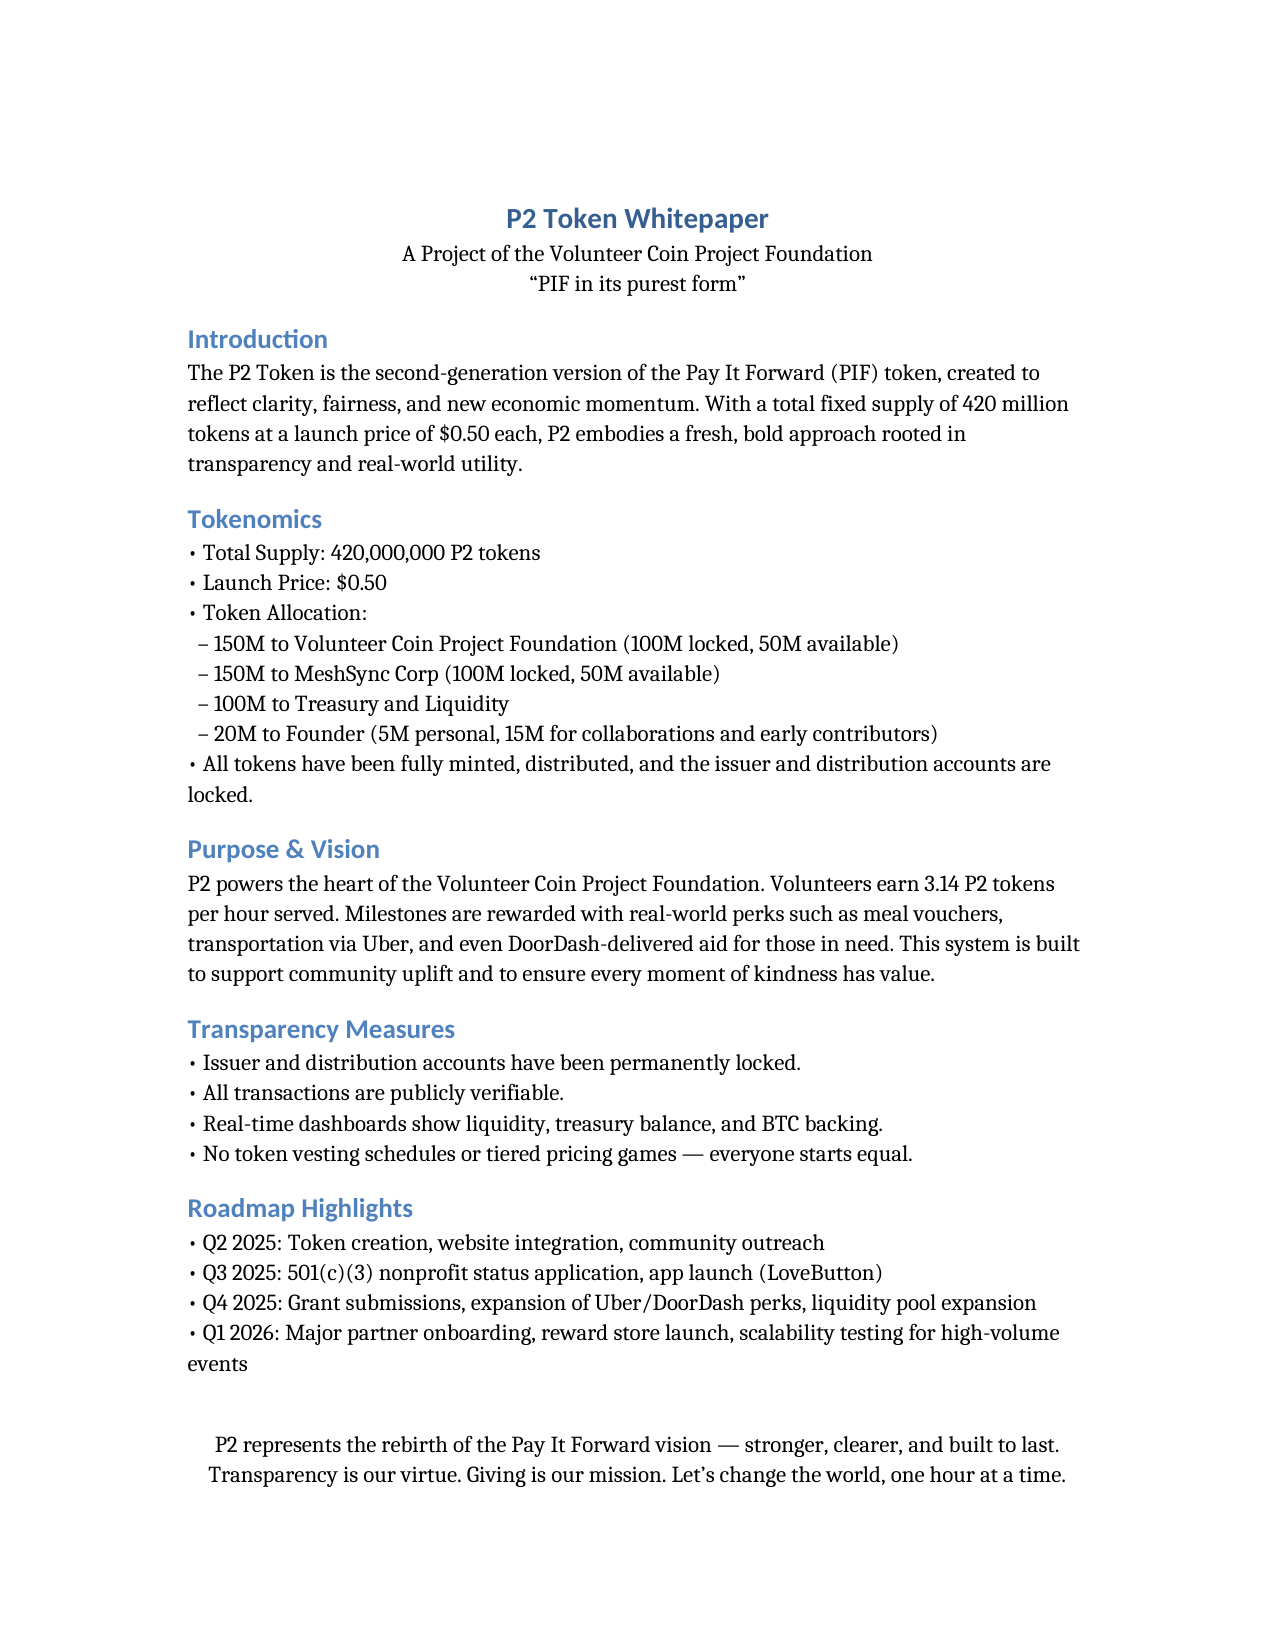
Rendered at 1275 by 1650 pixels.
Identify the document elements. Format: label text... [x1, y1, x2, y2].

text A Project of the Volunteer Coin Project Foundation “PIF in its purest form” [187, 241, 1087, 297]
text • Total Supply: 420,000,000 P2 tokens • Launch Price: $0.50 • Token Allocation: – 150M to Volunteer Coin Project Foundation (100M locked, 50M available) – 150M to MeshSync Corp (100M locked, 50M available) – 100M to Treasury and Liquidity – 20M to Founder (5M personal, 15M for collaborations and early contributors) • All tokens have been fully minted, distributed, and the issuer and distribution accounts are locked. [187, 540, 1087, 808]
text • Issuer and distribution accounts have been permanently locked. • All transactions are publicly verifiable. • Real-time dashboards show liquidity, treasury balance, and BTC backing. • No token vesting schedules or tiered pricing games — everyone starts equal. [187, 1050, 1087, 1167]
text P2 powers the heart of the Volunteer Coin Project Foundation. Volunteers earn 3.14 P2 tokens per hour served. Milestones are rewarded with real-world perks such as meal vouchers, transportation via Uber, and even DoorDash-delivered aid for those in need. This system is built to support community uplift and to ensure every moment of kindness has value. [187, 870, 1087, 987]
subtitle Transparency Measures [187, 1012, 1087, 1045]
subtitle Tokenomics [187, 502, 1087, 535]
text The P2 Token is the second-generation version of the Pay It Forward (PIF) token, created to reflect clarity, fairness, and new economic momentum. With a total fixed supply of 420 million tokens at a launch price of $0.50 each, P2 embodies a fresh, bold approach rooted in transparency and real-world utility. [187, 360, 1087, 477]
subtitle P2 Token Whitepaper [187, 200, 1087, 236]
text • Q2 2025: Token creation, website integration, community outreach • Q3 2025: 501(c)(3) nonprofit status application, app launch (LoveButton) • Q4 2025: Grant submissions, expansion of Uber/DoorDash perks, liquidity pool expansion • Q1 2026: Major partner onboarding, reward store launch, scalability testing for high-volume events [187, 1229, 1087, 1377]
subtitle Introduction [187, 322, 1087, 355]
subtitle Purpose & Vision [187, 832, 1087, 865]
text P2 represents the rebirth of the Pay It Forward vision — stronger, clearer, and built to last. Transparency is our virtue. Giving is our mission. Let’s change the world, one hour at a time. [187, 1401, 1087, 1488]
subtitle Roadmap Highlights [187, 1192, 1087, 1224]
